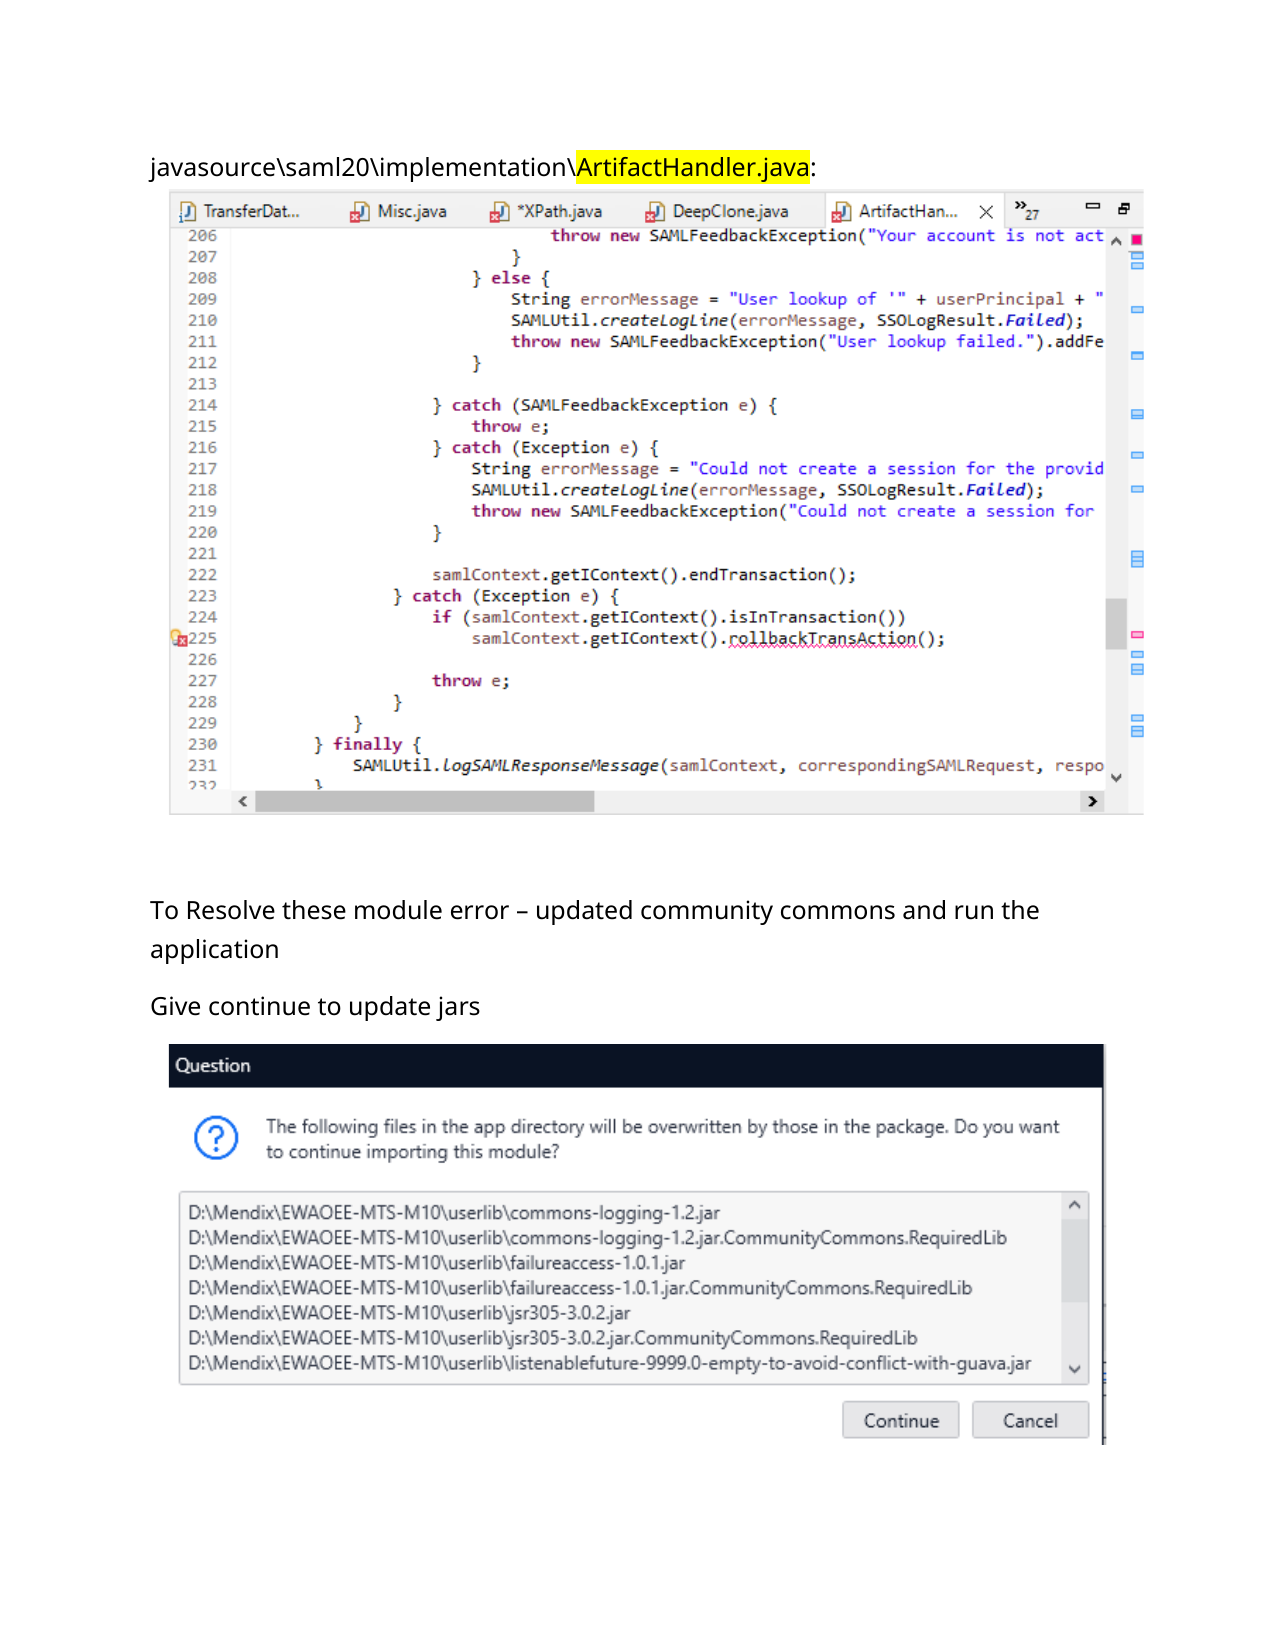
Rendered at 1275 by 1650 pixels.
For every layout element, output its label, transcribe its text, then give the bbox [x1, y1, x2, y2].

text To Resolve these module error – updated community commons and run the application [150, 893, 1125, 966]
text Give continue to update jars [150, 988, 1125, 1022]
text javasource\saml20\implementation\ArtifactHandler.java: [150, 150, 1125, 814]
